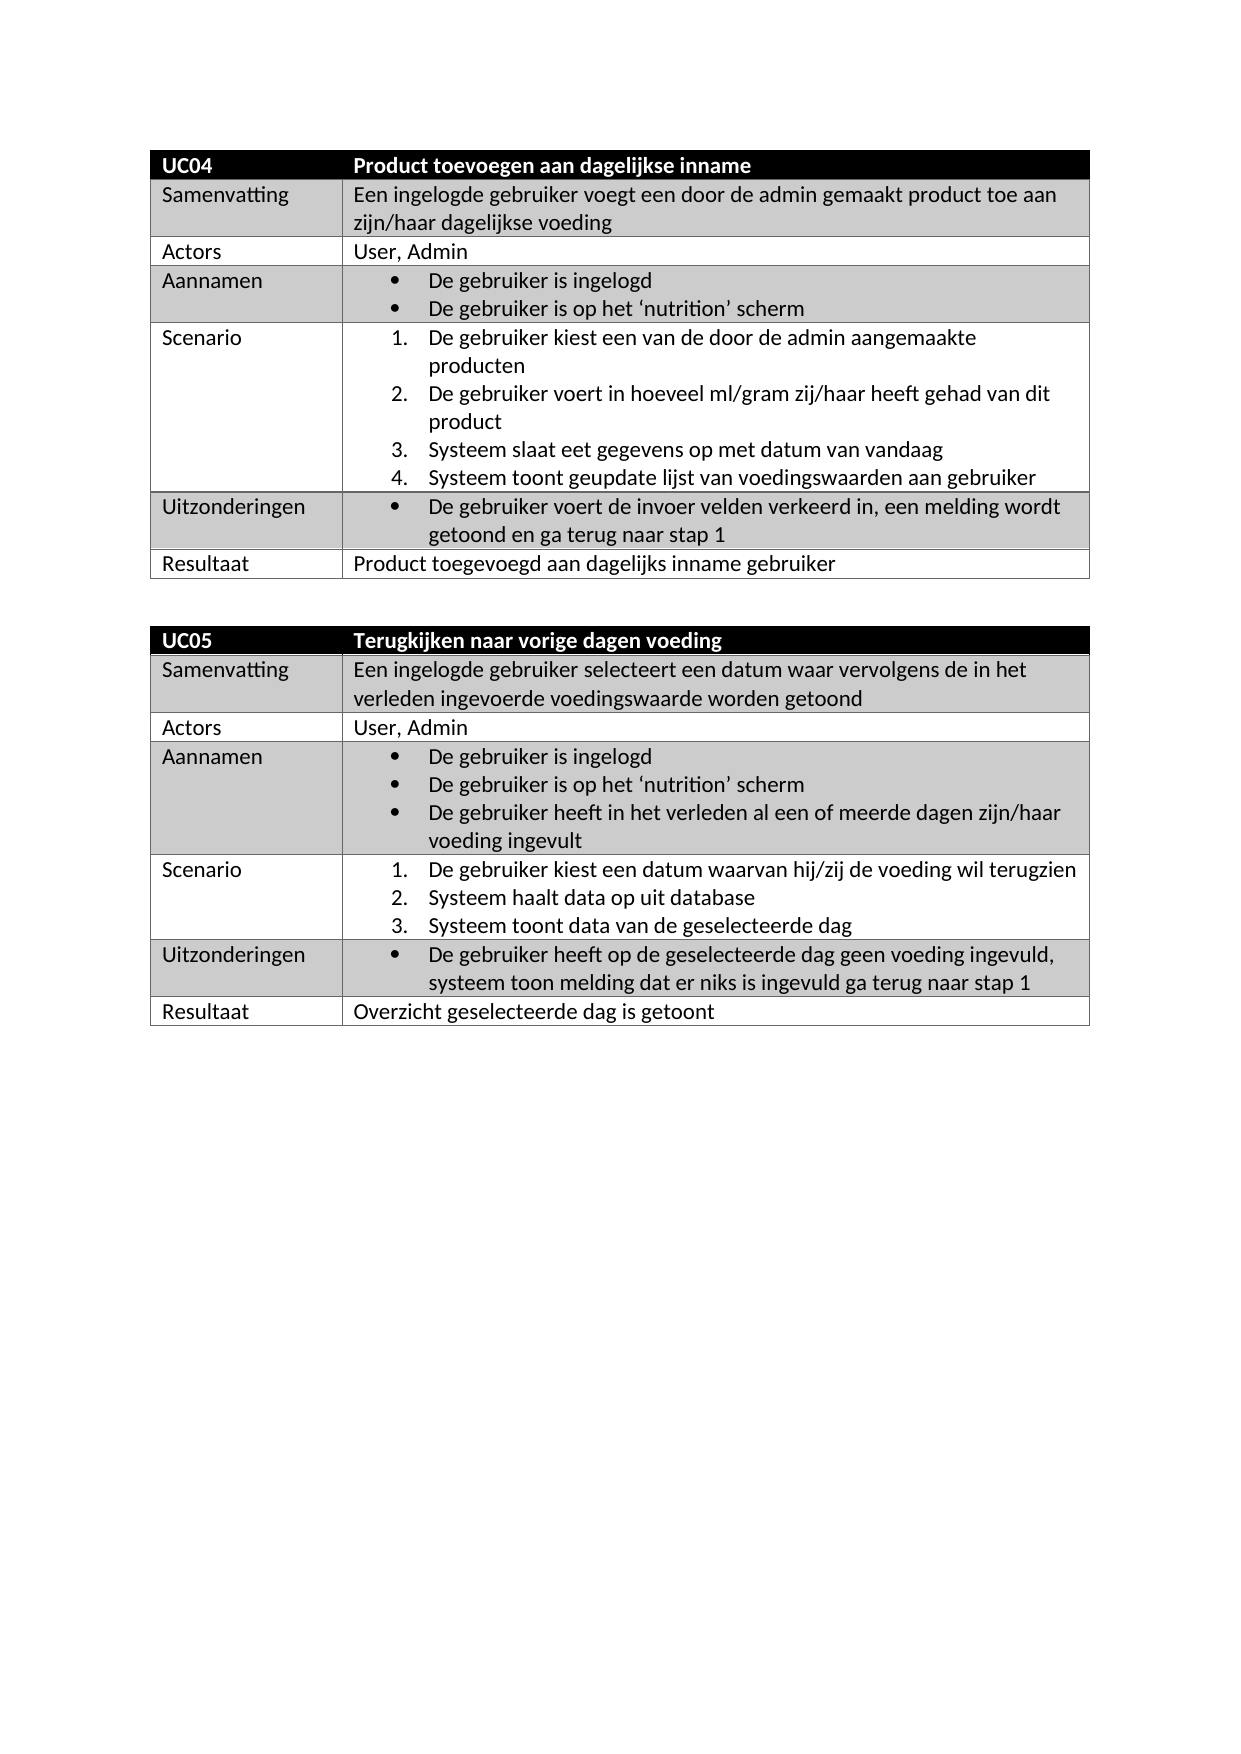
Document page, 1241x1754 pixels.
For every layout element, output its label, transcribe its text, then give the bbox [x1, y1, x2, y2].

table_cell Resultaat [151, 550, 342, 578]
table_cell Samenvatting [151, 656, 342, 712]
table_cell Aannamen [151, 266, 342, 322]
table_cell Samenvatting [151, 180, 342, 236]
table_cell Resultaat [151, 997, 342, 1025]
table_cell Aannamen [151, 742, 342, 854]
table_cell De gebruiker voert de invoer velden verkeerd in, een melding wordt getoond en ga terug naar stap 1 [343, 493, 1089, 548]
table_header UC04 [151, 151, 342, 179]
table_cell De gebruiker heeft op de geselecteerde dag geen voeding ingevuld, systeem toon melding dat er niks is ingevuld ga terug naar stap 1 [343, 940, 1089, 996]
table_cell Scenario [151, 855, 342, 939]
table_cell Een ingelogde gebruiker selecteert een datum waar vervolgens de in het verleden ingevoerde voedingswaarde worden getoond [343, 656, 1089, 712]
table_cell Overzicht geselecteerde dag is getoont [343, 997, 1089, 1025]
table_header Terugkijken naar vorige dagen voeding [343, 627, 1089, 654]
table_cell De gebruiker is ingelogd De gebruiker is op het ‘nutrition’ scherm [343, 266, 1089, 322]
table_cell Uitzonderingen [151, 493, 342, 548]
table_cell Een ingelogde gebruiker voegt een door de admin gemaakt product toe aan zijn/haar dagelijkse voeding [343, 180, 1089, 236]
table_cell User, Admin [343, 237, 1089, 265]
table_cell De gebruiker kiest een datum waarvan hij/zij de voeding wil terugzien Systeem haalt data op uit database Systeem toont data van de geselecteerde dag [343, 855, 1089, 939]
table_cell Uitzonderingen [151, 940, 342, 996]
table_cell Product toegevoegd aan dagelijks inname gebruiker [343, 550, 1089, 578]
table_cell Scenario [151, 323, 342, 491]
table_cell Actors [151, 713, 342, 741]
table_cell De gebruiker is ingelogd De gebruiker is op het ‘nutrition’ scherm De gebruiker heeft in het verleden al een of meerde dagen zijn/haar voeding ingevult [343, 742, 1089, 854]
table_cell User, Admin [343, 713, 1089, 741]
table_header UC05 [151, 627, 342, 654]
table_header Product toevoegen aan dagelijkse inname [343, 151, 1089, 179]
table_cell De gebruiker kiest een van de door de admin aangemaakte producten De gebruiker voert in hoeveel ml/gram zij/haar heeft gehad van dit product Systeem slaat eet gegevens op met datum van vandaag Systeem toont geupdate lijst van voedingswaarden aan gebruiker [343, 323, 1089, 491]
table_cell Actors [151, 237, 342, 265]
